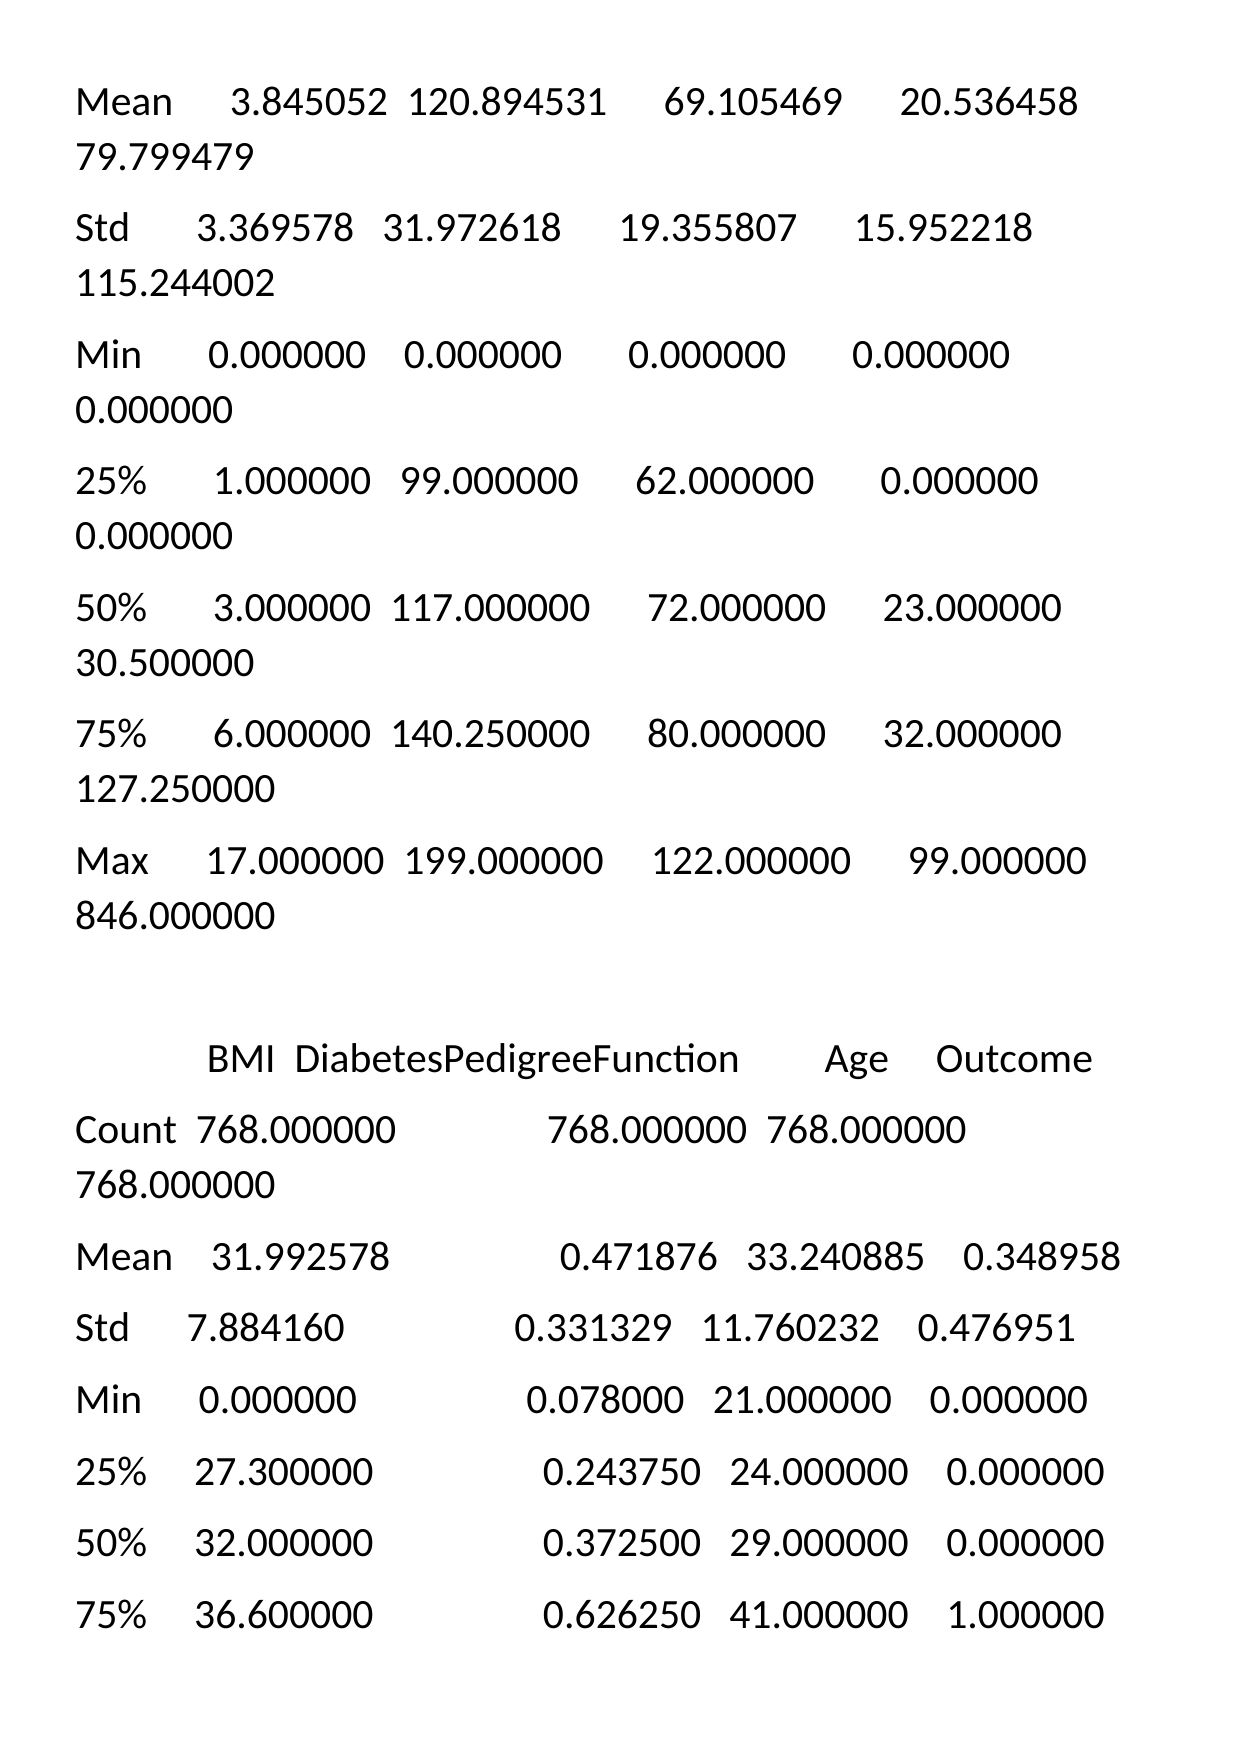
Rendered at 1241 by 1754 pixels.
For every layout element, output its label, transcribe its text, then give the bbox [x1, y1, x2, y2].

text Max 17.000000 199.000000 122.000000 99.000000 846.000000 [75, 834, 1165, 939]
text 75% 36.600000 0.626250 41.000000 1.000000 [75, 1588, 1165, 1638]
text BMI DiabetesPedigreeFunction Age Outcome [75, 1032, 1165, 1083]
text Min 0.000000 0.000000 0.000000 0.000000 0.000000 [75, 328, 1165, 434]
text Min 0.000000 0.078000 21.000000 0.000000 [75, 1373, 1165, 1424]
text Mean 31.992578 0.471876 33.240885 0.348958 [75, 1230, 1165, 1281]
text 50% 3.000000 117.000000 72.000000 23.000000 30.500000 [75, 581, 1165, 687]
text Std 7.884160 0.331329 11.760232 0.476951 [75, 1301, 1165, 1352]
text 50% 32.000000 0.372500 29.000000 0.000000 [75, 1516, 1165, 1567]
text 75% 6.000000 140.250000 80.000000 32.000000 127.250000 [75, 707, 1165, 813]
text 25% 27.300000 0.243750 24.000000 0.000000 [75, 1444, 1165, 1495]
text Count 768.000000 768.000000 768.000000 768.000000 [75, 1103, 1165, 1209]
text Std 3.369578 31.972618 19.355807 15.952218 115.244002 [75, 201, 1165, 307]
text 25% 1.000000 99.000000 62.000000 0.000000 0.000000 [75, 454, 1165, 560]
text Mean 3.845052 120.894531 69.105469 20.536458 79.799479 [75, 75, 1165, 181]
